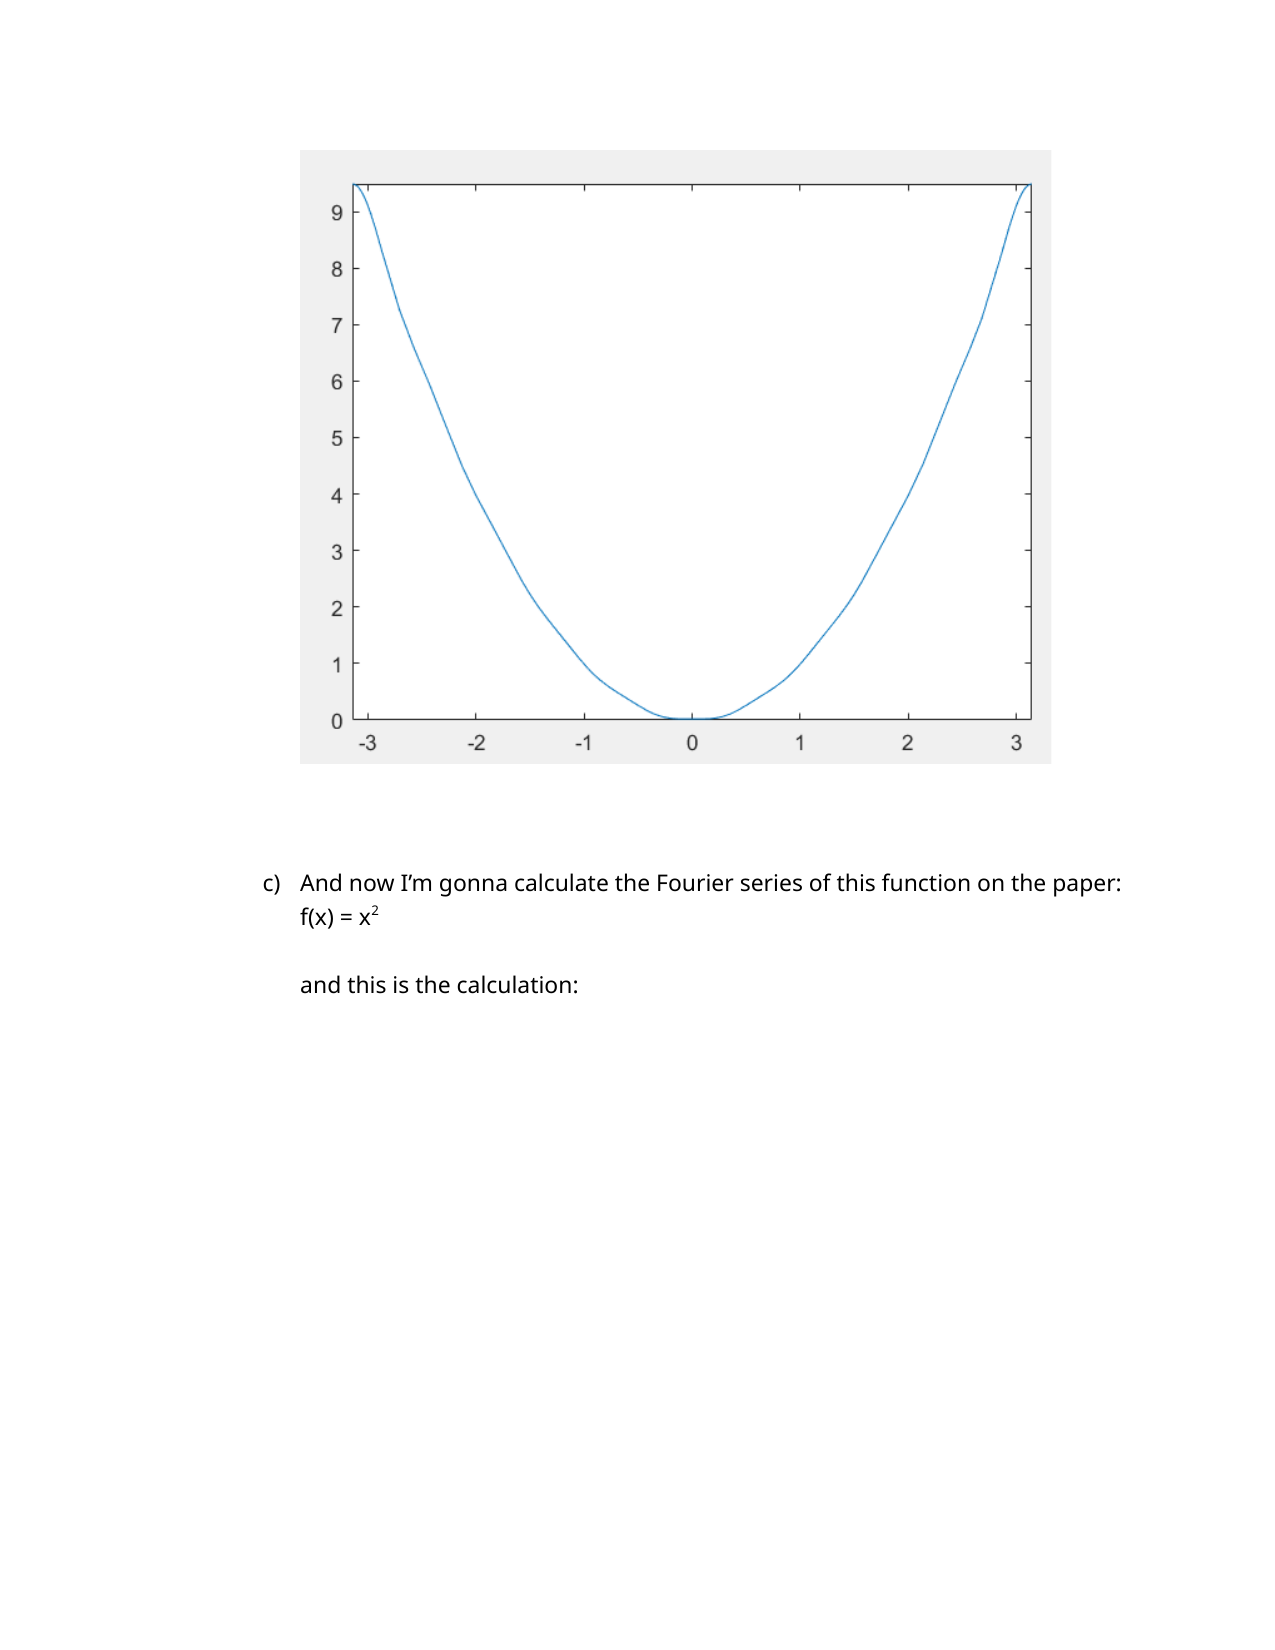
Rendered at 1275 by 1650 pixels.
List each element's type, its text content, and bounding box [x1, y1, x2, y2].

list And now I’m gonna calculate the Fourier series of this function on the paper: [262, 867, 1125, 898]
list and this is the calculation: [300, 968, 1125, 1000]
list f(x) = x2 [300, 901, 1125, 932]
picture [300, 150, 1052, 764]
